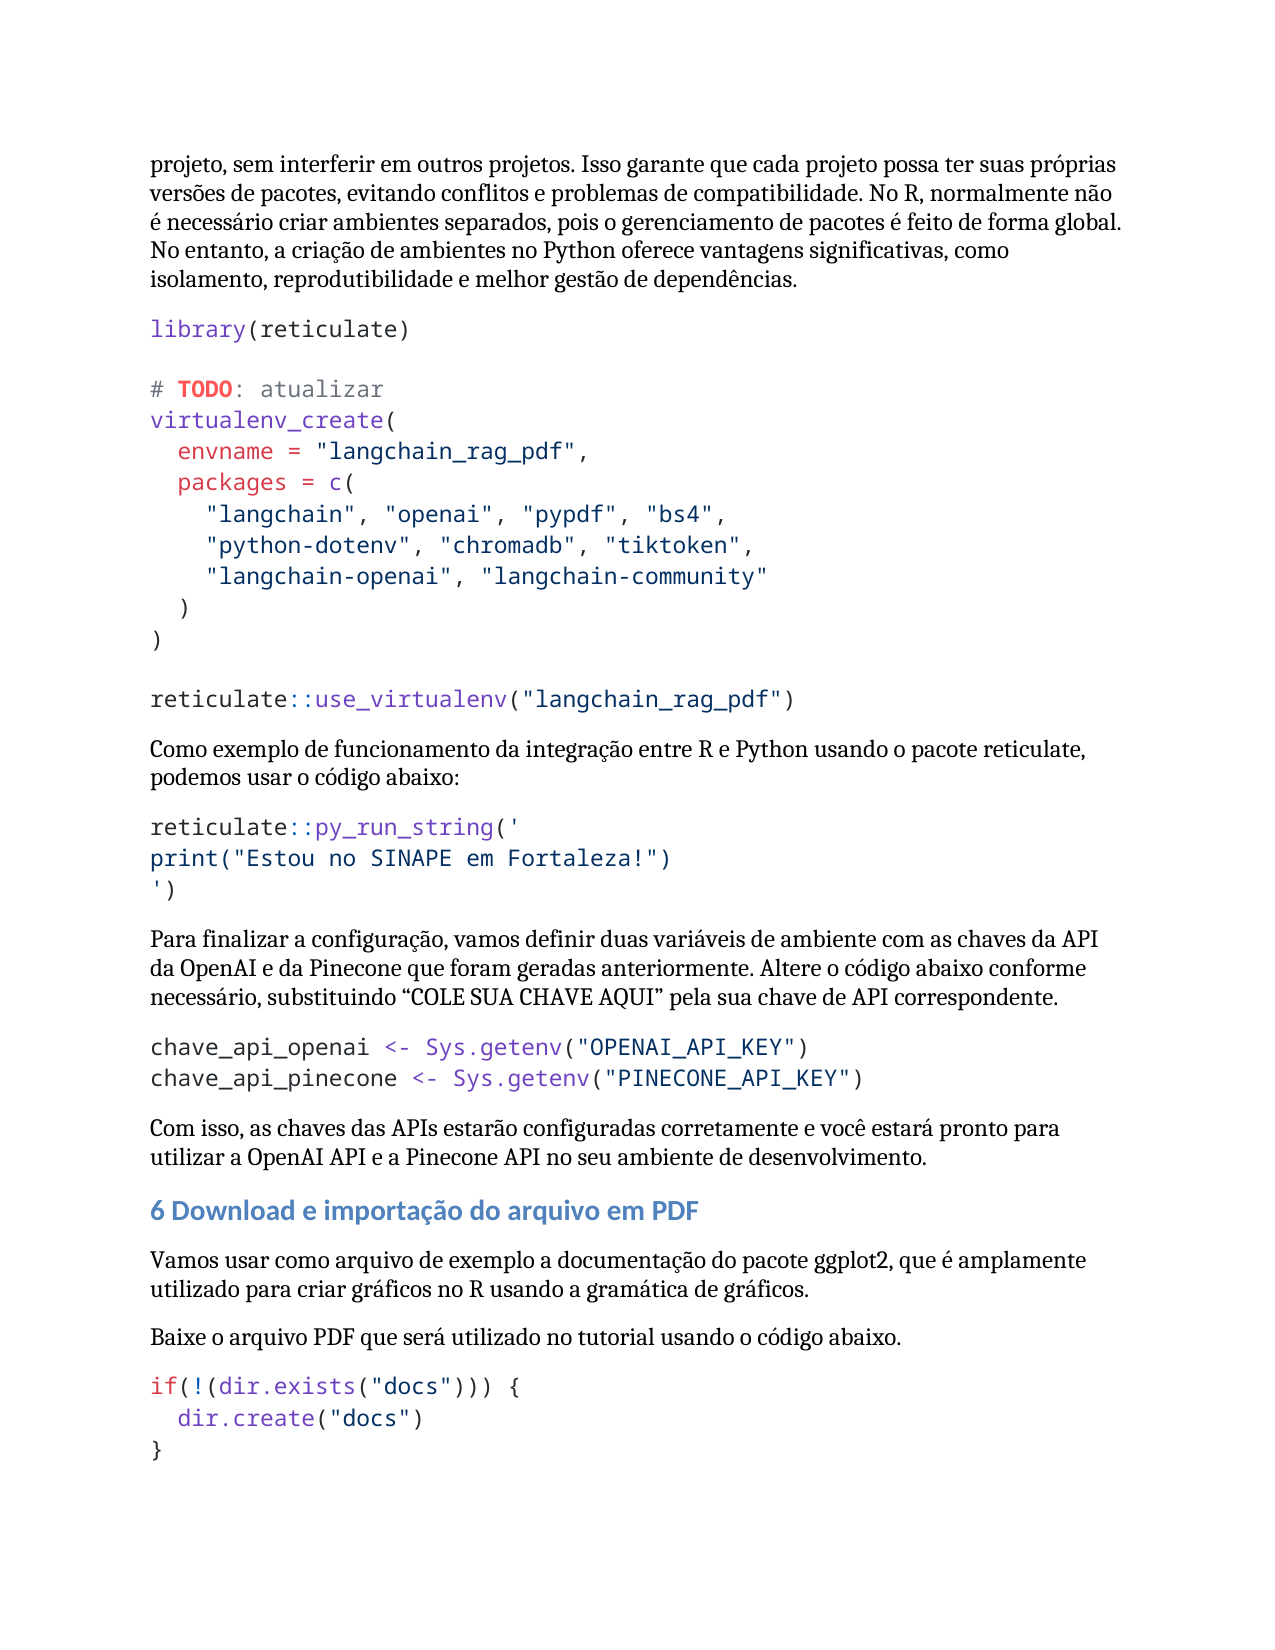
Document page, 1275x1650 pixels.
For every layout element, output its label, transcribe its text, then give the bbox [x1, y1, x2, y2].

text Com isso, as chaves das APIs estarão configuradas corretamente e você estará pronto para utilizar a OpenAI API e a Pinecone API no seu ambiente de desenvolvimento. [150, 1114, 1125, 1171]
subtitle 6 Download e importação do arquivo em PDF [150, 1192, 1125, 1228]
text Vamos usar como arquivo de exemplo a documentação do pacote ggplot2, que é amplamente utilizado para criar gráficos no R usando a gramática de gráficos. [150, 1246, 1125, 1304]
text chave_api_openai <- Sys.getenv("OPENAI_API_KEY") chave_api_pinecone <- Sys.getenv("PINECONE_API_KEY") [150, 1030, 1125, 1093]
text Para finalizar a configuração, vamos definir duas variáveis de ambiente com as chaves da API da OpenAI e da Pinecone que foram geradas anteriormente. Altere o código abaixo conforme necessário, substituindo “COLE SUA CHAVE AQUI” pela sua chave de API correspondente. [150, 925, 1125, 1012]
text reticulate::py_run_string(' print("Estou no SINAPE em Fortaleza!") ') [150, 811, 1125, 904]
text library(reticulate) # TODO: atualizar virtualenv_create( envname = "langchain_rag_pdf", packages = c( "langchain", "openai", "pypdf", "bs4", "python-dotenv", "chromadb", "tiktoken", "langchain-openai", "langchain-community" ) ) reticulate::use_virtualenv("langchain_rag_pdf") [150, 312, 1125, 714]
text Como exemplo de funcionamento da integração entre R e Python usando o pacote reticulate, podemos usar o código abaixo: [150, 734, 1125, 792]
text Baixe o arquivo PDF que será utilizado no tutorial usando o código abaixo. [150, 1323, 1125, 1351]
